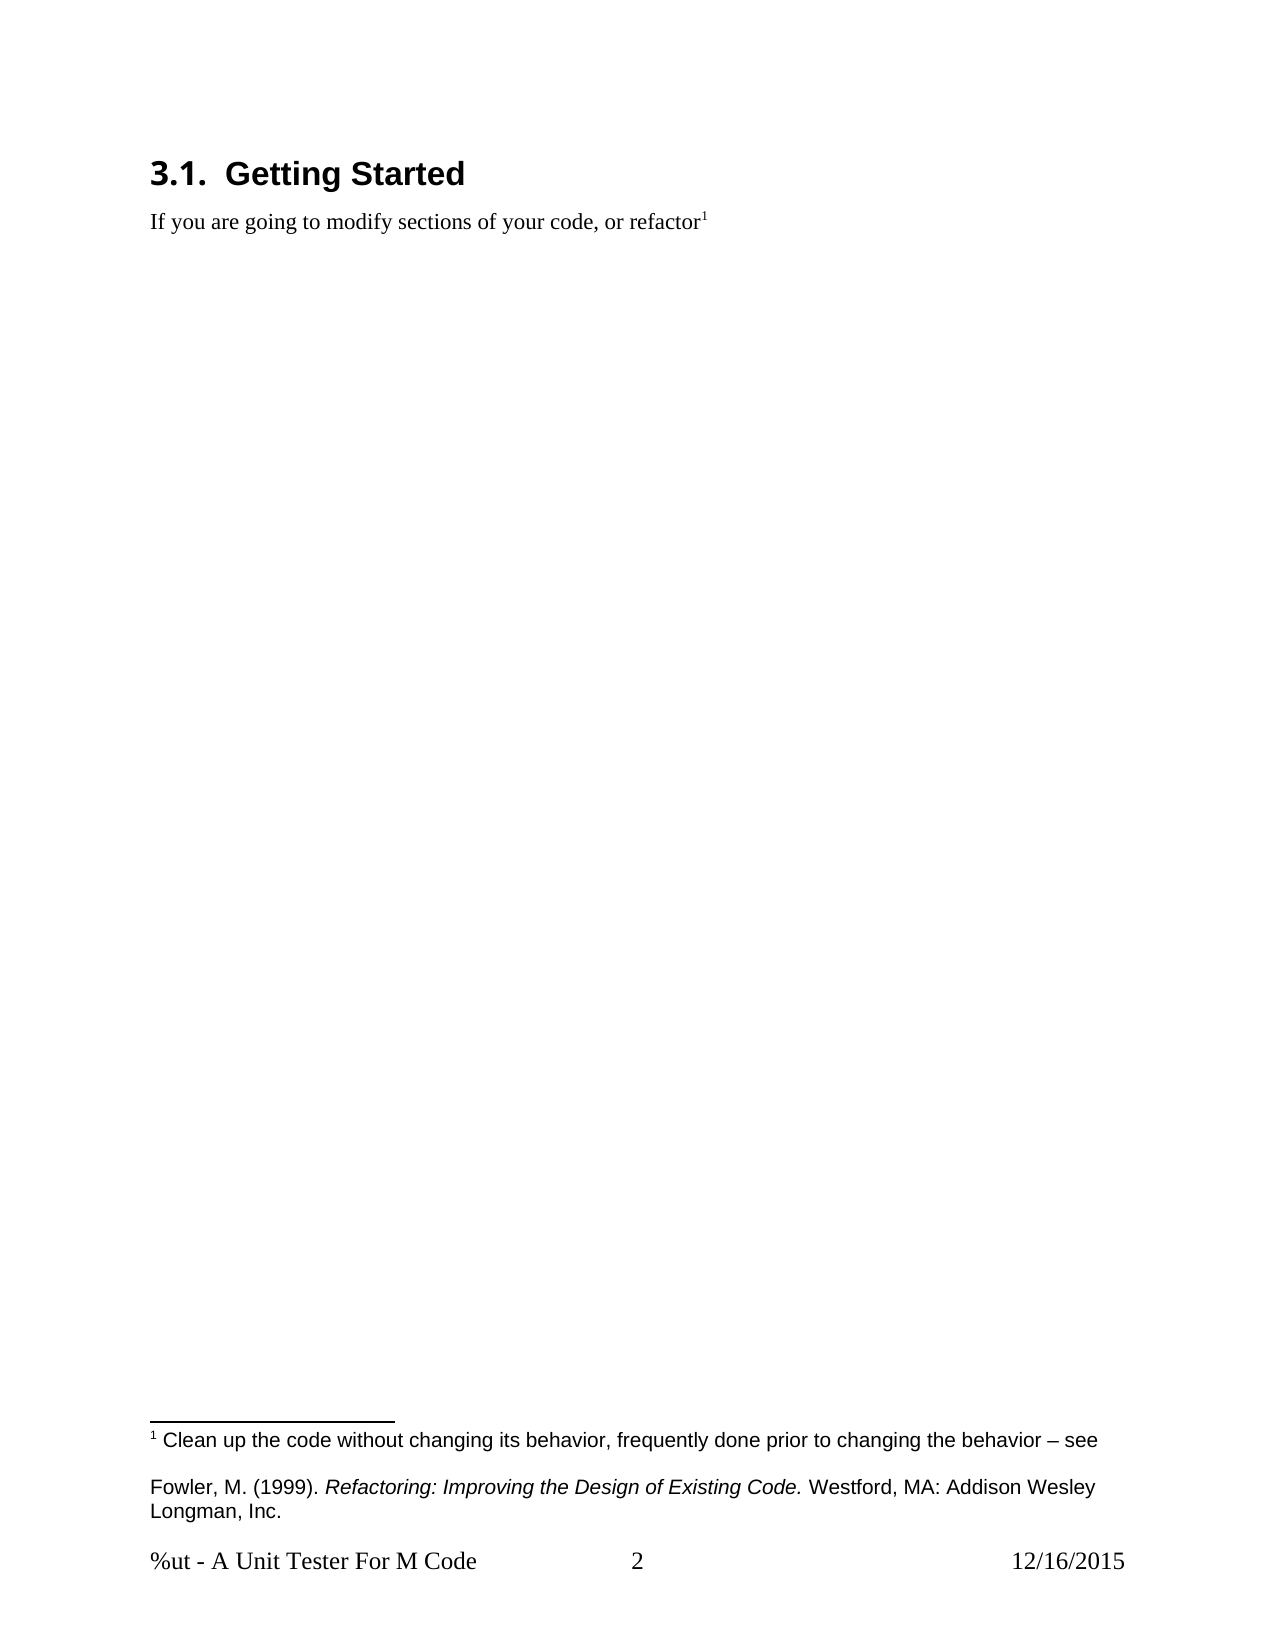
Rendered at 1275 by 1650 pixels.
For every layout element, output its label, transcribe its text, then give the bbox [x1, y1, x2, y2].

subtitle Getting Started [150, 150, 1125, 195]
